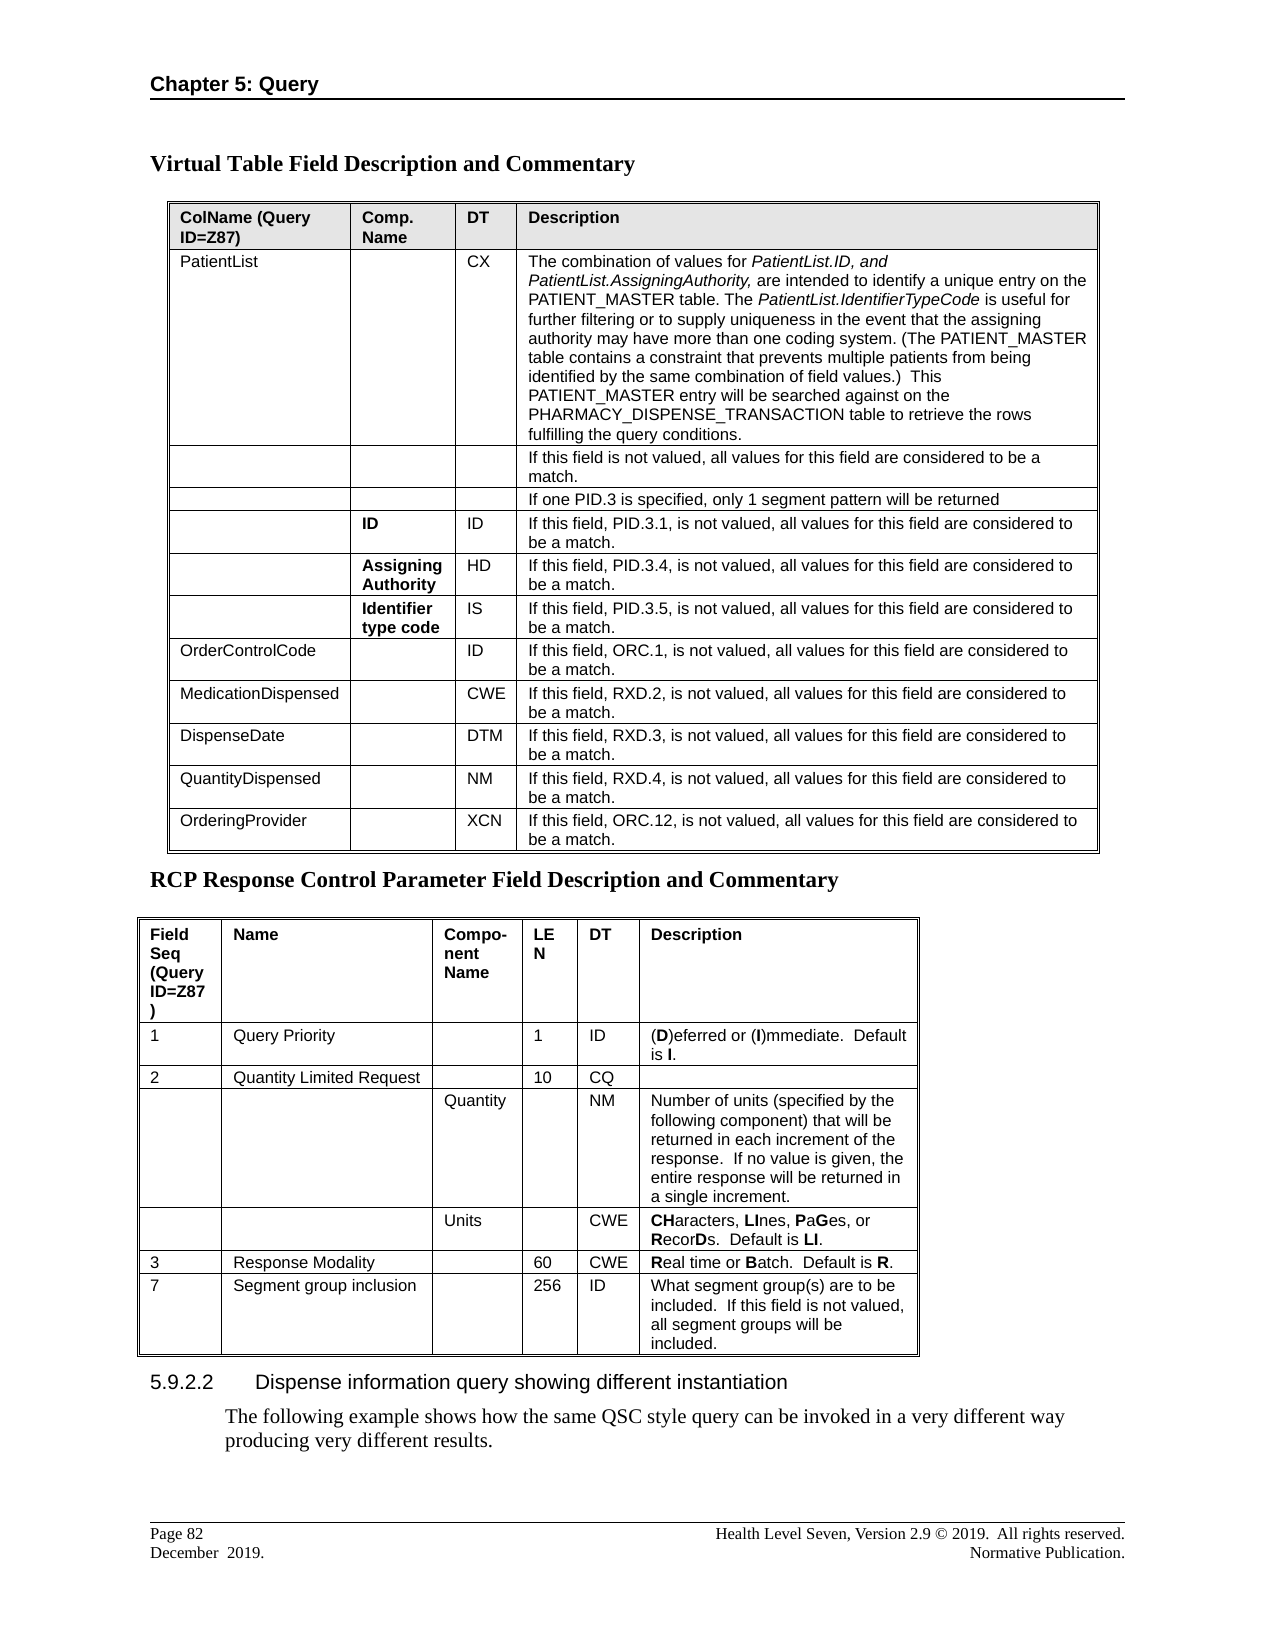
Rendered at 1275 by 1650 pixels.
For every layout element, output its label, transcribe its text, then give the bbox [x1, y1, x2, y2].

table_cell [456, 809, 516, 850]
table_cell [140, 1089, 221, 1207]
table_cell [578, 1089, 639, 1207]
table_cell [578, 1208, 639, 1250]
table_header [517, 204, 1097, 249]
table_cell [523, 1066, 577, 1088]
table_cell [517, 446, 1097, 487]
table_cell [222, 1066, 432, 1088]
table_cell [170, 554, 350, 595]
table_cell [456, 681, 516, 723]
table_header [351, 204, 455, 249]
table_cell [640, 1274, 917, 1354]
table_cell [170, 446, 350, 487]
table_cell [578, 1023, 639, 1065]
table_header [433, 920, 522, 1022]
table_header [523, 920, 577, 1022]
subtitle Dispense information query showing different instantiation [150, 1369, 1125, 1393]
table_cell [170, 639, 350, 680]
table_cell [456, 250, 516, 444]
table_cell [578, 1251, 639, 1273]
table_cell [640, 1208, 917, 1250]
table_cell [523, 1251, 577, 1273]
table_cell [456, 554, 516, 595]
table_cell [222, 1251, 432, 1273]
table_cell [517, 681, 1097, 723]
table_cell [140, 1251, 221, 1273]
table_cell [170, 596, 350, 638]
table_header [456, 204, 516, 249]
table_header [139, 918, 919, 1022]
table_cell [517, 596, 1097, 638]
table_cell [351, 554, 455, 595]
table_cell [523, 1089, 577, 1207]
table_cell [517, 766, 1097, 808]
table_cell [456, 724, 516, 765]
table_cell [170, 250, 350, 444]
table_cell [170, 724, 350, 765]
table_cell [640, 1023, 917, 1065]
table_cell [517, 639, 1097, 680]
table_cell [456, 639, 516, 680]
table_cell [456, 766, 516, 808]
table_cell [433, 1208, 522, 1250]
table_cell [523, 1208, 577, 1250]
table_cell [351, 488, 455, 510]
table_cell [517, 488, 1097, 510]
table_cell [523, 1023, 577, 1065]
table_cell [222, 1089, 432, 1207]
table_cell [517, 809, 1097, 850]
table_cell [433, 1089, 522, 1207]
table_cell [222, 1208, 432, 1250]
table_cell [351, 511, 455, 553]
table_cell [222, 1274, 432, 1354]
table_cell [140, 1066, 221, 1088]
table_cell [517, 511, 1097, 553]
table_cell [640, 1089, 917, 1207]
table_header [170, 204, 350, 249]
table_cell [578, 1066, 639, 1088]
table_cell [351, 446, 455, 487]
text Virtual Table Field Description and Commentary [150, 150, 1125, 176]
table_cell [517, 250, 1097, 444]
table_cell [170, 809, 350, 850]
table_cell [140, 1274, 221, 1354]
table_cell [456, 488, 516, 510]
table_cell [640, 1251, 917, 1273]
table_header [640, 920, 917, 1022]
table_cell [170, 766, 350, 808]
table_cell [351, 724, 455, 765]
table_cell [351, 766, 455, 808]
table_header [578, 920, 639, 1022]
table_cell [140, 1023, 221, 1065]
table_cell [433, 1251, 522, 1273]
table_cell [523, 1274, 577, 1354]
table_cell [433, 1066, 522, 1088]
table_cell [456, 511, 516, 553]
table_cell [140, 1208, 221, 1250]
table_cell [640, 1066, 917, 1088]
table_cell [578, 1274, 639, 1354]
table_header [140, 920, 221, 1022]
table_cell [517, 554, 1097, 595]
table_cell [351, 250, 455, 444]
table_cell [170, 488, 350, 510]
text The following example shows how the same QSC style query can be invoked in a very different way producing very different results. [225, 1404, 1125, 1452]
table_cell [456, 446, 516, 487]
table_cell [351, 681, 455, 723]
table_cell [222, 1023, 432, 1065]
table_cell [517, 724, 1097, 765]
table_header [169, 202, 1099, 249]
text RCP Response Control Parameter Field Description and Commentary [150, 866, 1125, 892]
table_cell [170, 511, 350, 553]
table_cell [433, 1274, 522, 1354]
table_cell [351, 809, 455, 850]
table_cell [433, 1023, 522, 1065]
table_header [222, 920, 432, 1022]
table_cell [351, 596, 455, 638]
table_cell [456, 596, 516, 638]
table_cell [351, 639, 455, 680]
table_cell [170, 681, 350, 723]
